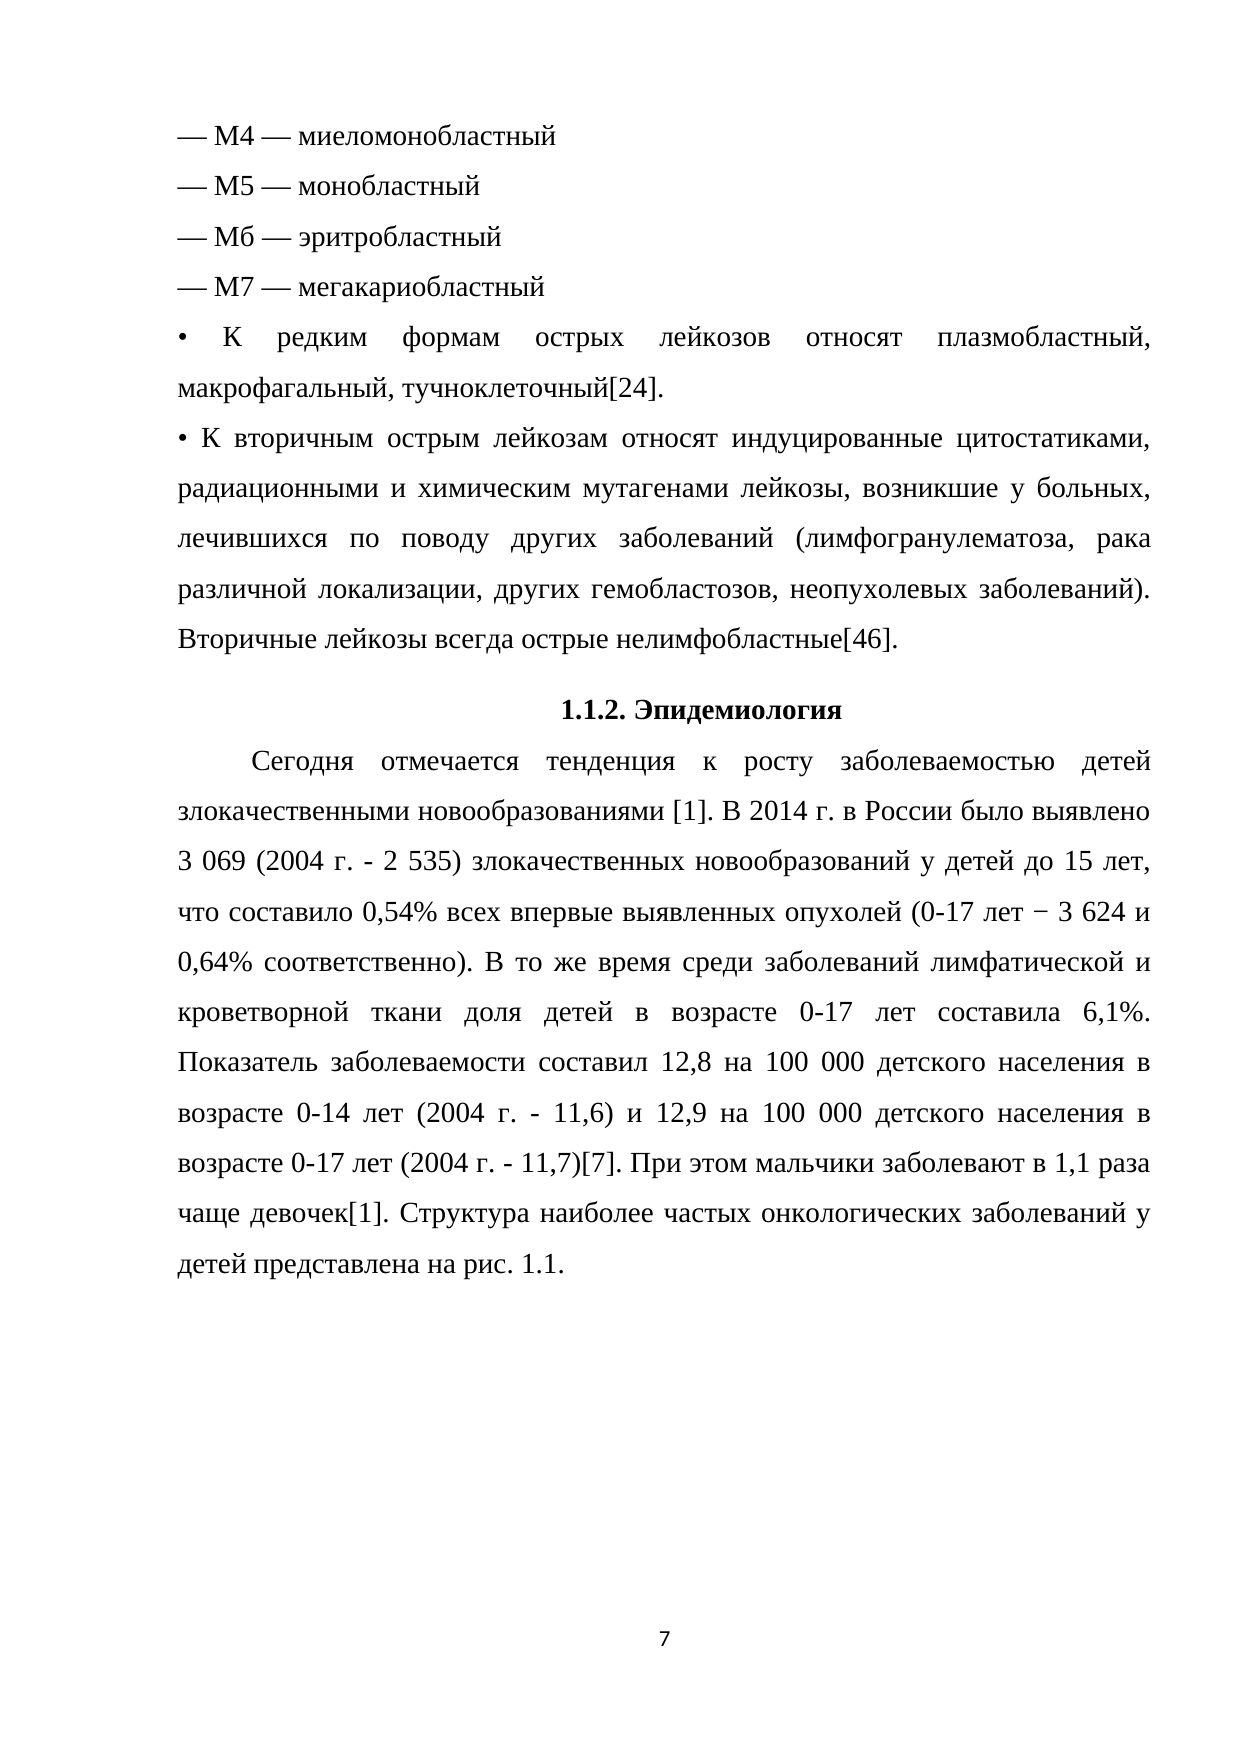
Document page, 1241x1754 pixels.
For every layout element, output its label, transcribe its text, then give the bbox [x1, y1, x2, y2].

text — М7 — мегакариобластный [177, 269, 1152, 303]
subtitle 1.1.2. Эпидемиология [177, 692, 1152, 726]
text — М4 — миеломонобластный [177, 118, 1152, 152]
text • К вторичным острым лейкозам относят индуцированные цитостатиками, радиационными и химическим мутагенами лейкозы, возникшие у больных, лечившихся по поводу других заболеваний (лимфогранулематоза, рака различной локализации, других гемобластозов, неопухолевых заболеваний). Вторичные лейкозы всегда острые нелимфобластные[46]. [177, 420, 1152, 655]
text — Мб — эритробластный [177, 219, 1152, 252]
text Сегодня отмечается тенденция к росту заболеваемостью детей злокачественными новообразованиями [1]. В 2014 г. в России было выявлено 3 069 (2004 г. - 2 535) злокачественных новообразований у детей до 15 лет, что составило 0,54% всех впервые выявленных опухолей (0-17 лет − 3 624 и 0,64% соответственно). В то же время среди заболеваний лимфатической и кроветворной ткани доля детей в возрасте 0-17 лет составила 6,1%. Показатель заболеваемости составил 12,8 на 100 000 детского населения в возрасте 0-14 лет (2004 г. - 11,6) и 12,9 на 100 000 детского населения в возрасте 0-17 лет (2004 г. - 11,7)[7]. При этом мальчики заболевают в 1,1 раза чаще девочек[1]. Структура наиболее частых онкологических заболеваний у детей представлена на рис. 1.1. [177, 743, 1152, 1279]
text • К редким формам острых лейкозов относят плазмобластный, макрофагальный, тучноклеточный[24]. [177, 319, 1152, 403]
text — М5 — монобластный [177, 168, 1152, 202]
